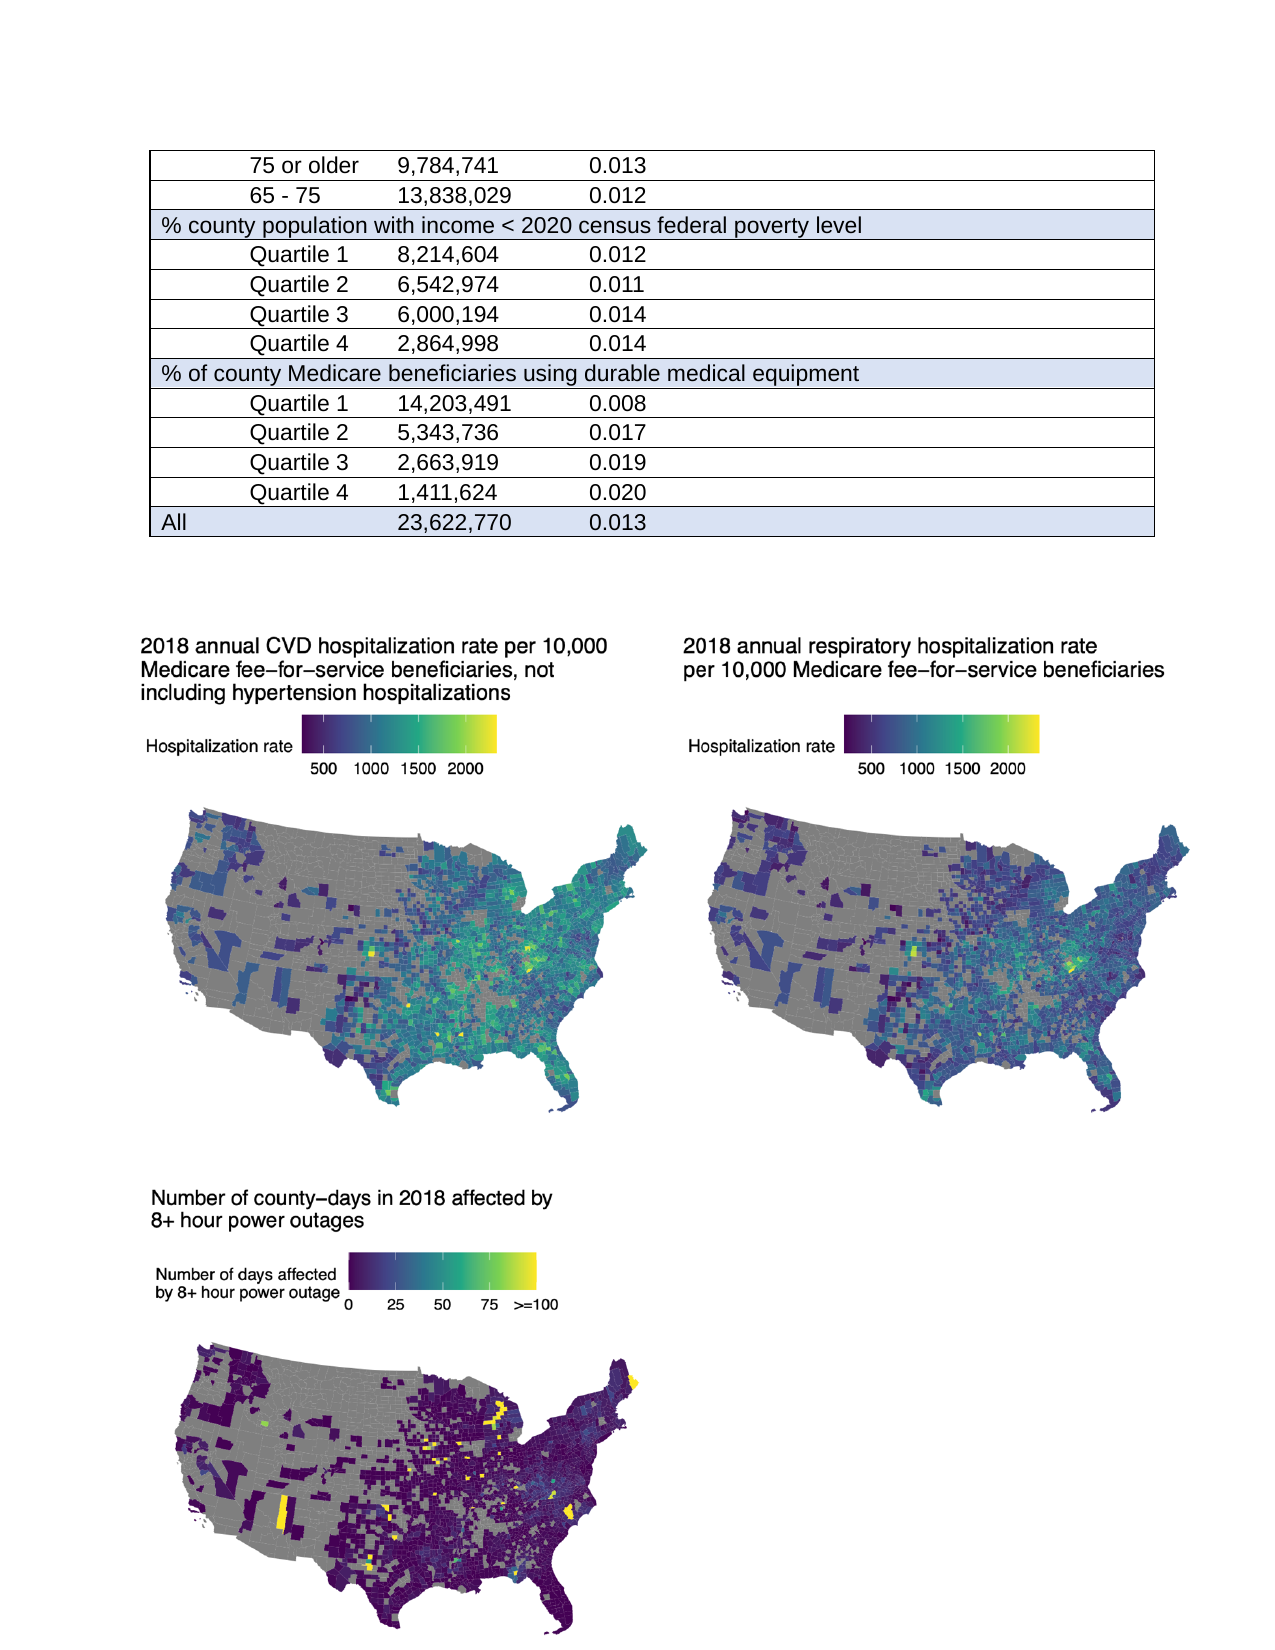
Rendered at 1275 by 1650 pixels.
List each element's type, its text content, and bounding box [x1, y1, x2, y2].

table_cell 75 or older [238, 151, 386, 180]
table_cell % of county Medicare beneficiaries using durable medical equipment [151, 359, 1154, 387]
table_cell [151, 151, 238, 180]
table_cell Quartile 3 [238, 448, 386, 477]
table_cell [151, 329, 238, 358]
table_cell 0.011 [578, 270, 1154, 298]
table_cell Quartile 1 [238, 389, 386, 417]
table_cell 0.019 [578, 448, 1154, 477]
table_cell 2,864,998 [386, 329, 578, 358]
table_cell 0.013 [578, 507, 1154, 536]
table_cell 2,663,919 [386, 448, 578, 477]
picture [130, 1157, 657, 1650]
table_cell 65 - 75 [238, 181, 386, 209]
table_cell 0.012 [578, 240, 1154, 269]
table_cell 0.020 [578, 478, 1154, 506]
table_cell 0.013 [578, 151, 1154, 180]
table_cell [151, 389, 238, 417]
table_cell 0.012 [578, 181, 1154, 209]
table_cell Quartile 4 [238, 478, 386, 506]
table_cell 5,343,736 [386, 418, 578, 447]
table_cell 14,203,491 [386, 389, 578, 417]
table_cell 6,000,194 [386, 300, 578, 328]
table_cell [151, 270, 238, 298]
table_cell % county population with income < 2020 census federal poverty level [151, 210, 1154, 239]
table_cell 1,411,624 [386, 478, 578, 506]
table_cell All [151, 507, 386, 536]
table_cell Quartile 2 [238, 418, 386, 447]
table_cell 0.017 [578, 418, 1154, 447]
table_cell 0.014 [578, 300, 1154, 328]
table_cell 8,214,604 [386, 240, 578, 269]
table_cell [151, 181, 238, 209]
table_cell 9,784,741 [386, 151, 578, 180]
table_cell Quartile 4 [238, 329, 386, 358]
table_cell 13,838,029 [386, 181, 578, 209]
table_cell [151, 448, 238, 477]
table_cell Quartile 2 [238, 270, 386, 298]
table_cell 6,542,974 [386, 270, 578, 298]
table_cell [151, 300, 238, 328]
table_cell [151, 418, 238, 447]
table_cell [151, 478, 238, 506]
table_cell 23,622,770 [386, 507, 578, 536]
table_cell 0.008 [578, 389, 1154, 417]
table_cell Quartile 1 [238, 240, 386, 269]
table_cell [151, 240, 238, 269]
table_cell Quartile 3 [238, 300, 386, 328]
table_cell 0.014 [578, 329, 1154, 358]
picture [130, 625, 1194, 1137]
